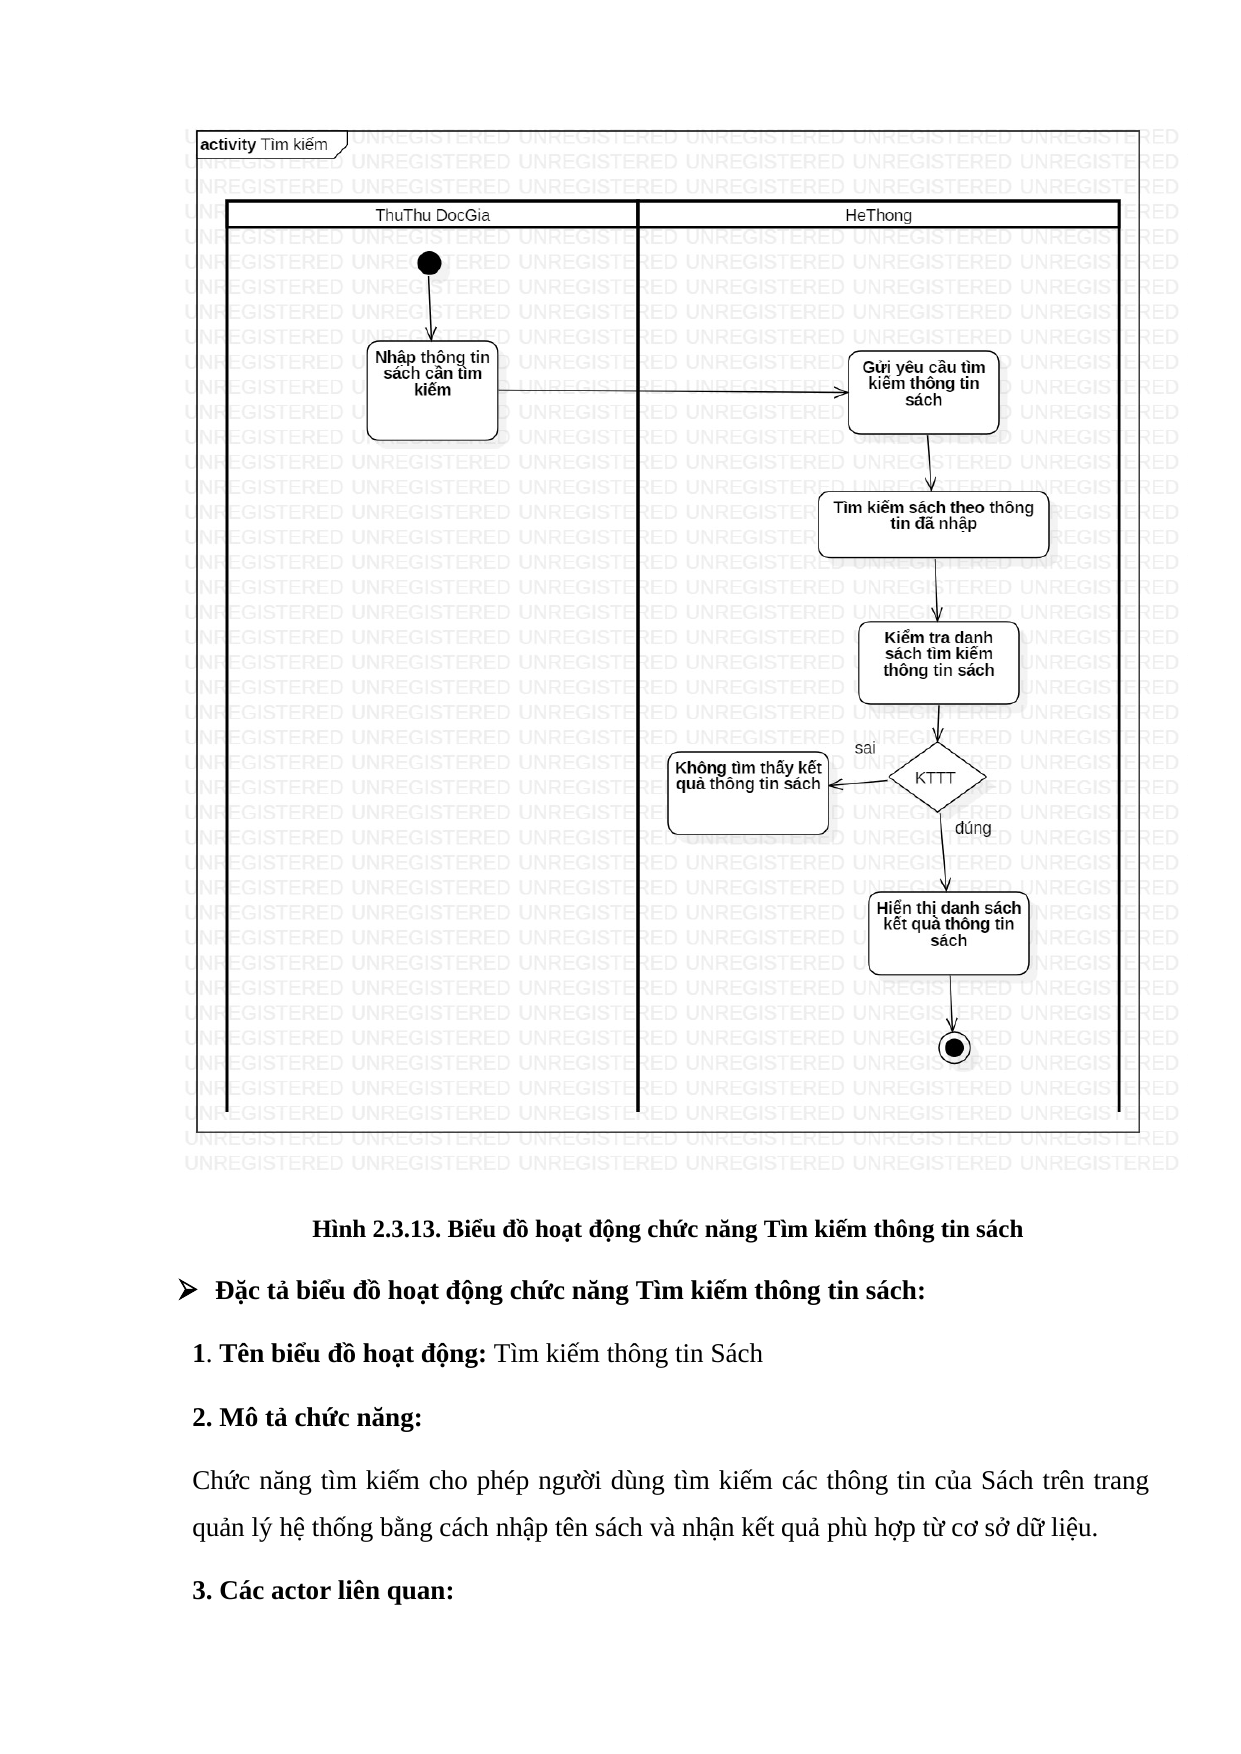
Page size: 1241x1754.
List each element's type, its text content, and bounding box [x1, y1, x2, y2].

picture [184, 118, 1188, 1182]
text 1. Tên biểu đồ hoạt động: Tìm kiếm thông tin Sách [148, 1337, 1152, 1368]
text Hình 2.3.13. Biểu đồ hoạt động chức năng Tìm kiếm thông tin sách [184, 1214, 1152, 1243]
text 3. Các actor liên quan: [148, 1574, 1152, 1605]
text Chức năng tìm kiếm cho phép người dùng tìm kiếm các thông tin của Sách trên trang quản lý hệ thống bằng cách nhập tên sách và nhận kết quả phù hợp từ cơ sở dữ liệu. [192, 1464, 1152, 1542]
list Đặc tả biểu đồ hoạt động chức năng Tìm kiếm thông tin sách: [177, 1274, 1152, 1305]
text 2. Mô tả chức năng: [148, 1401, 1152, 1432]
